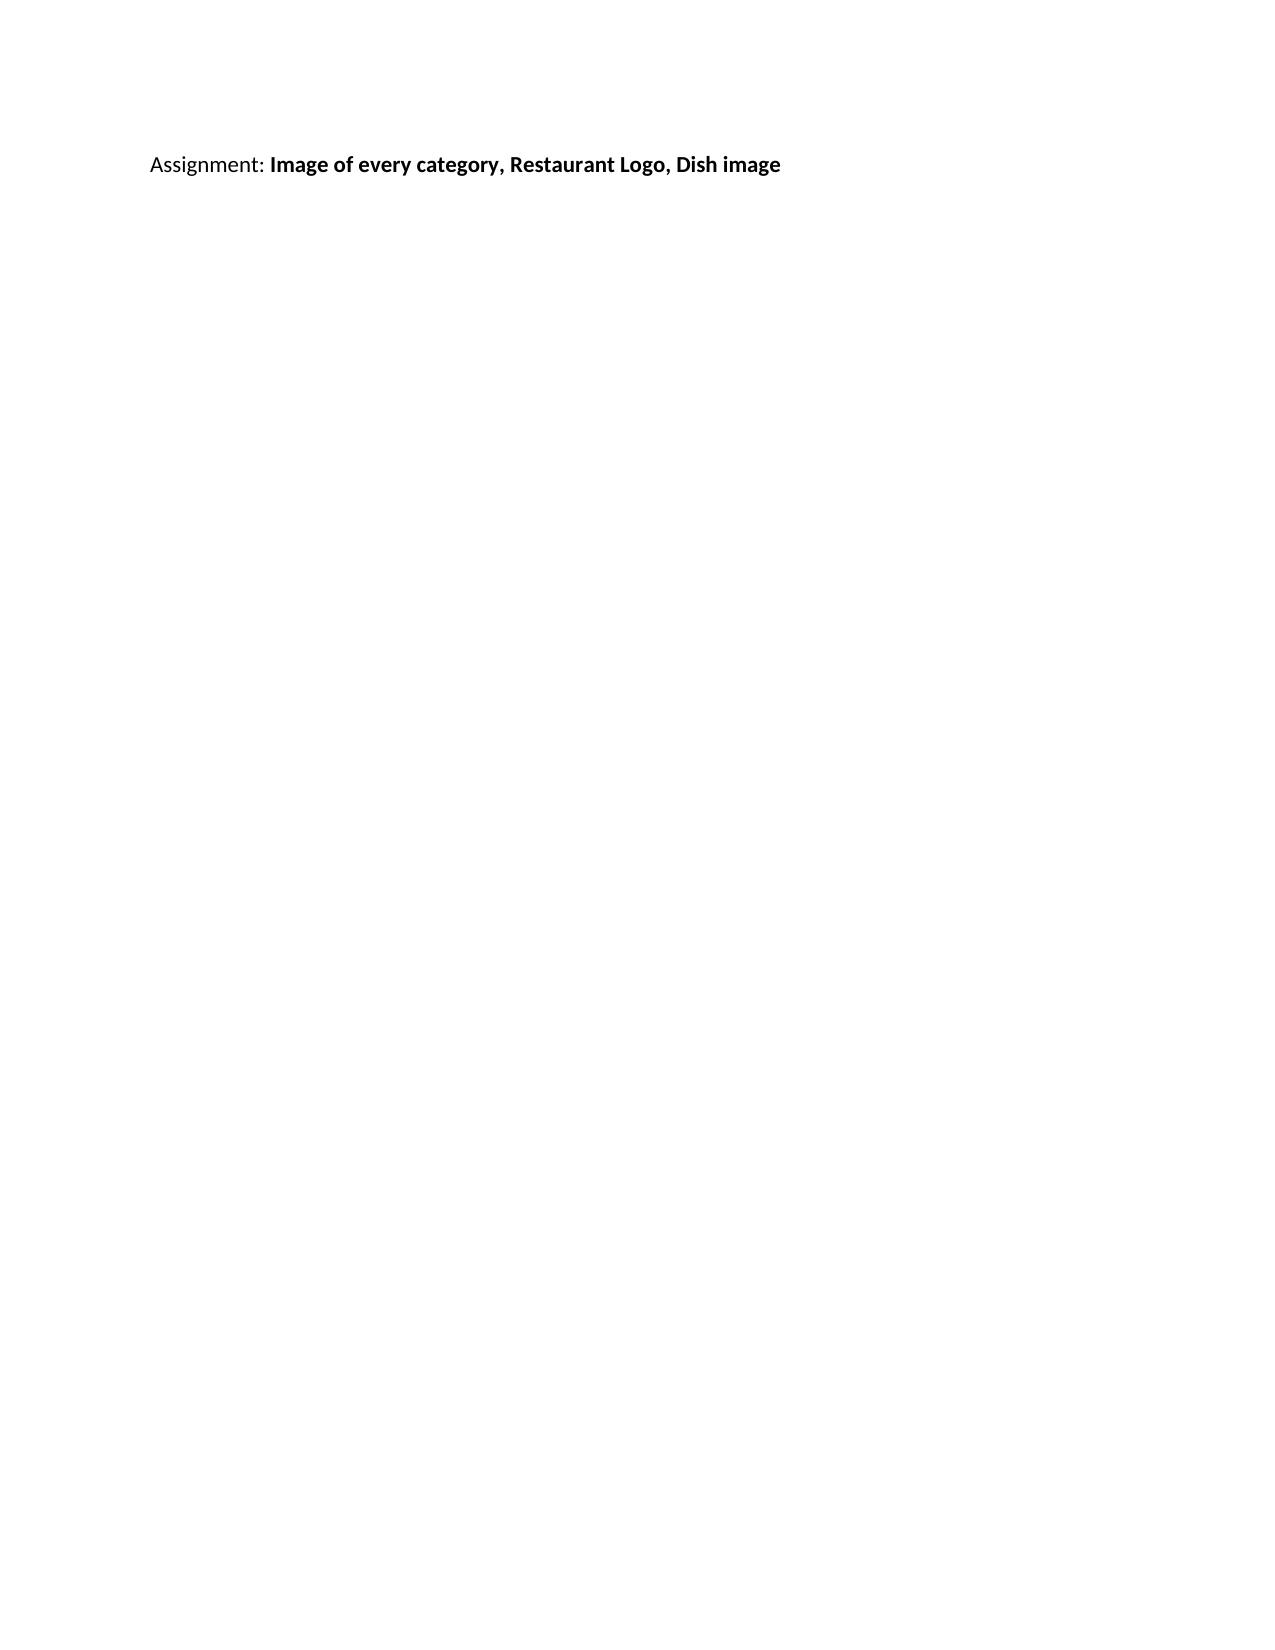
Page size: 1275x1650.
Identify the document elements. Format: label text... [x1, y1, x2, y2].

text Assignment: Image of every category, Restaurant Logo, Dish image [150, 150, 1125, 178]
